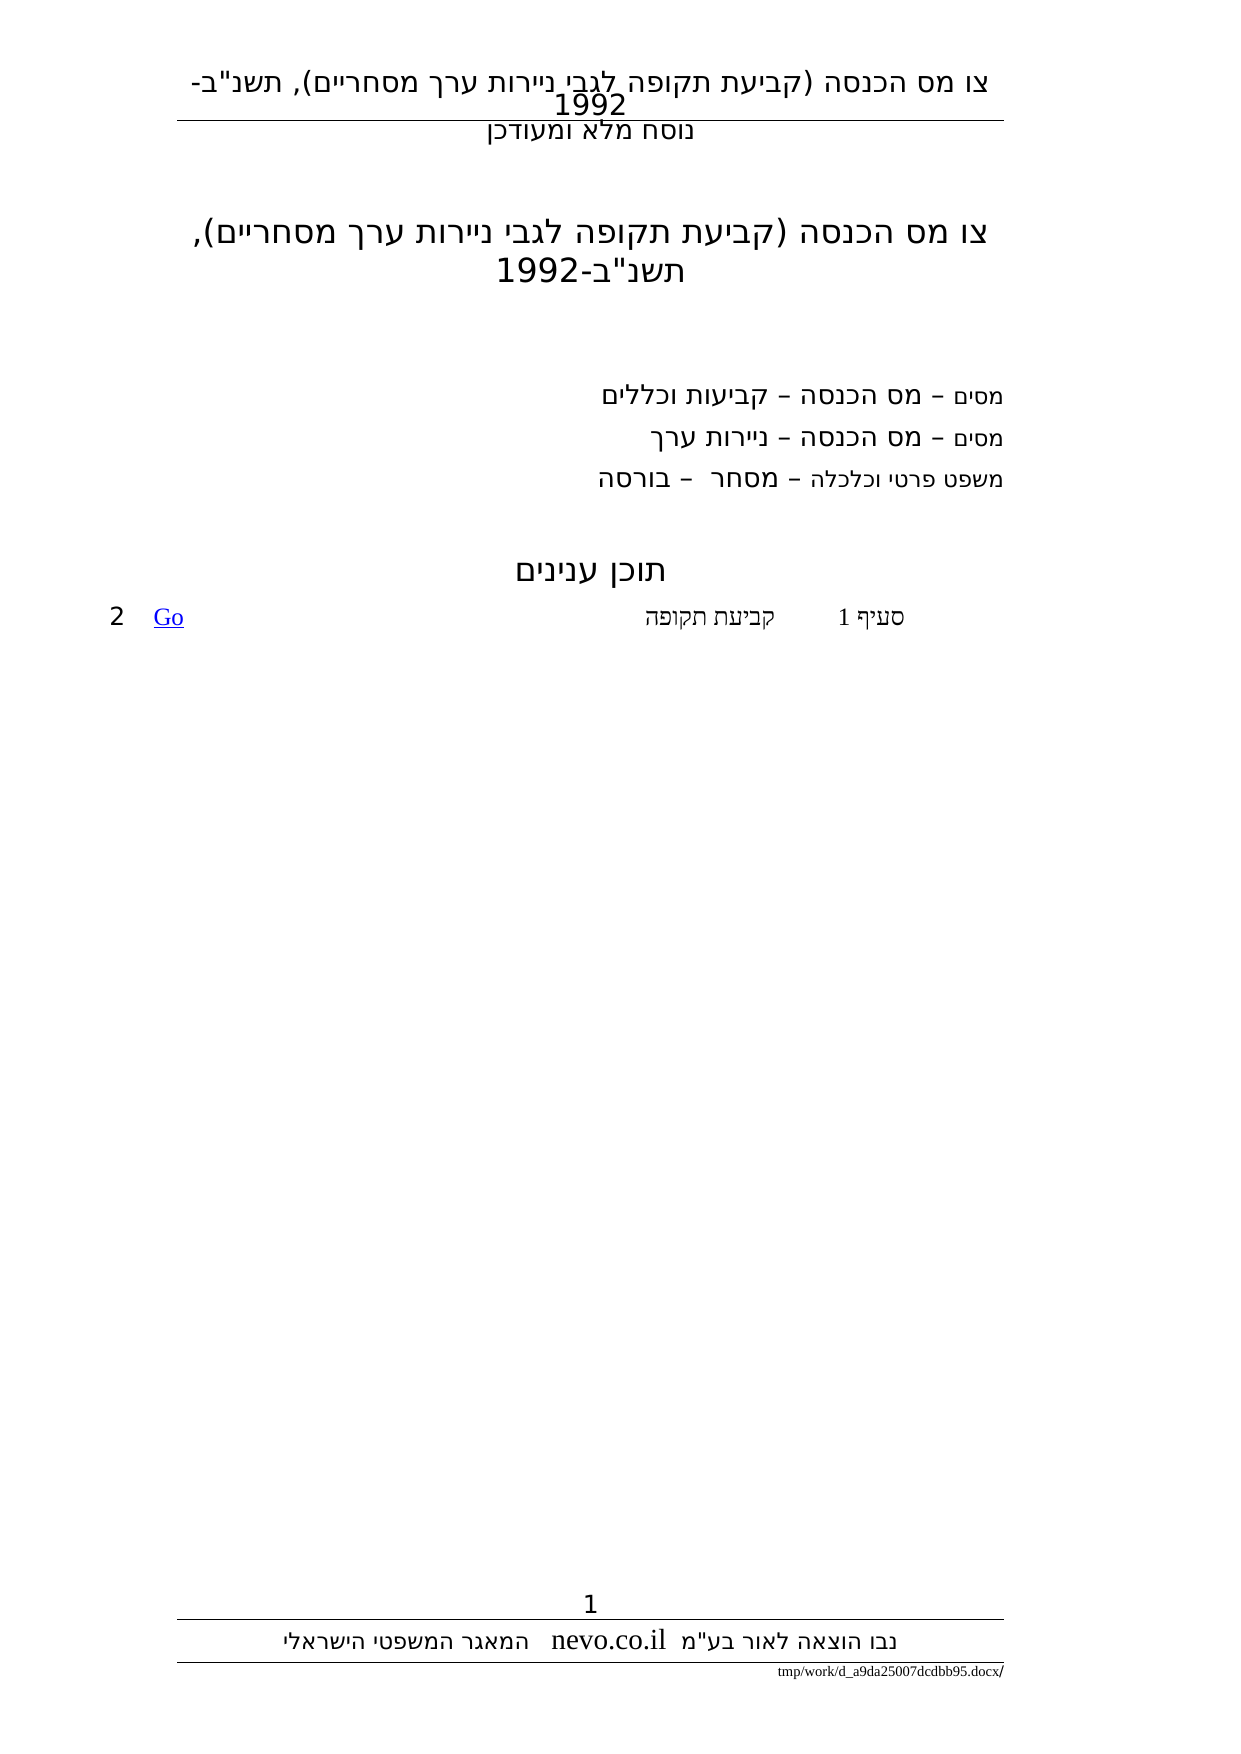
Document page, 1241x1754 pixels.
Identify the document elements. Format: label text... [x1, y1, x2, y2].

text משפט פרטי וכלכלה – מסחר – בורסה [59, 463, 1004, 494]
table_header סעיף 1 [786, 602, 916, 631]
table_header קביעת תקופה [195, 602, 786, 631]
text צו מס הכנסה (קביעת תקופה לגבי ניירות ערך מסחריים), תשנ"ב-1992 [177, 212, 1004, 290]
table_header 2 [48, 602, 136, 631]
text מסים – מס הכנסה – ניירות ערך [59, 421, 1004, 452]
text תוכן ענינים [177, 551, 1004, 589]
table_header Go [136, 602, 195, 631]
text מסים – מס הכנסה – קביעות וכללים [59, 379, 1004, 411]
